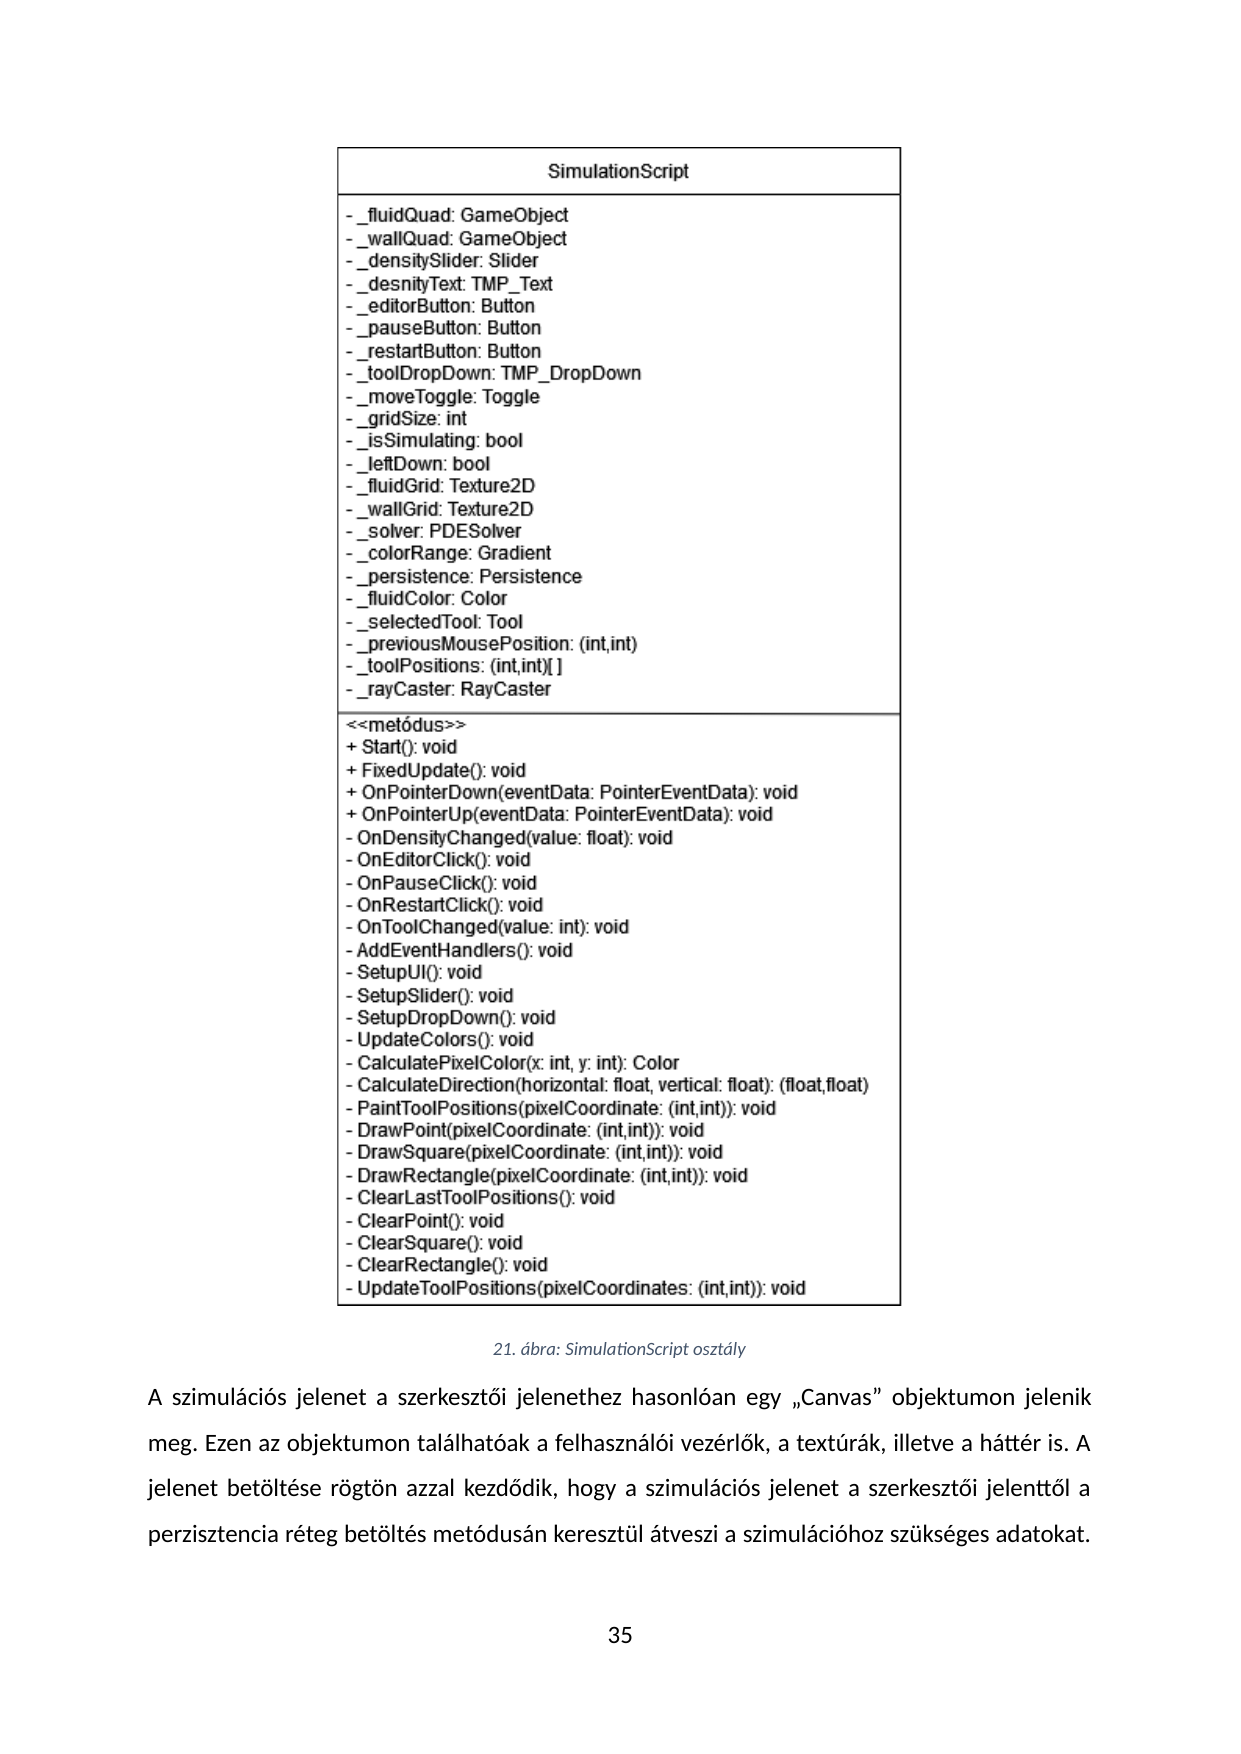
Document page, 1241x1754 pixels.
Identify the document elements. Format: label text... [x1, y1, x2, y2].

text 21. ábra: SimulationScript osztály [148, 1337, 1093, 1360]
picture [337, 147, 903, 1306]
